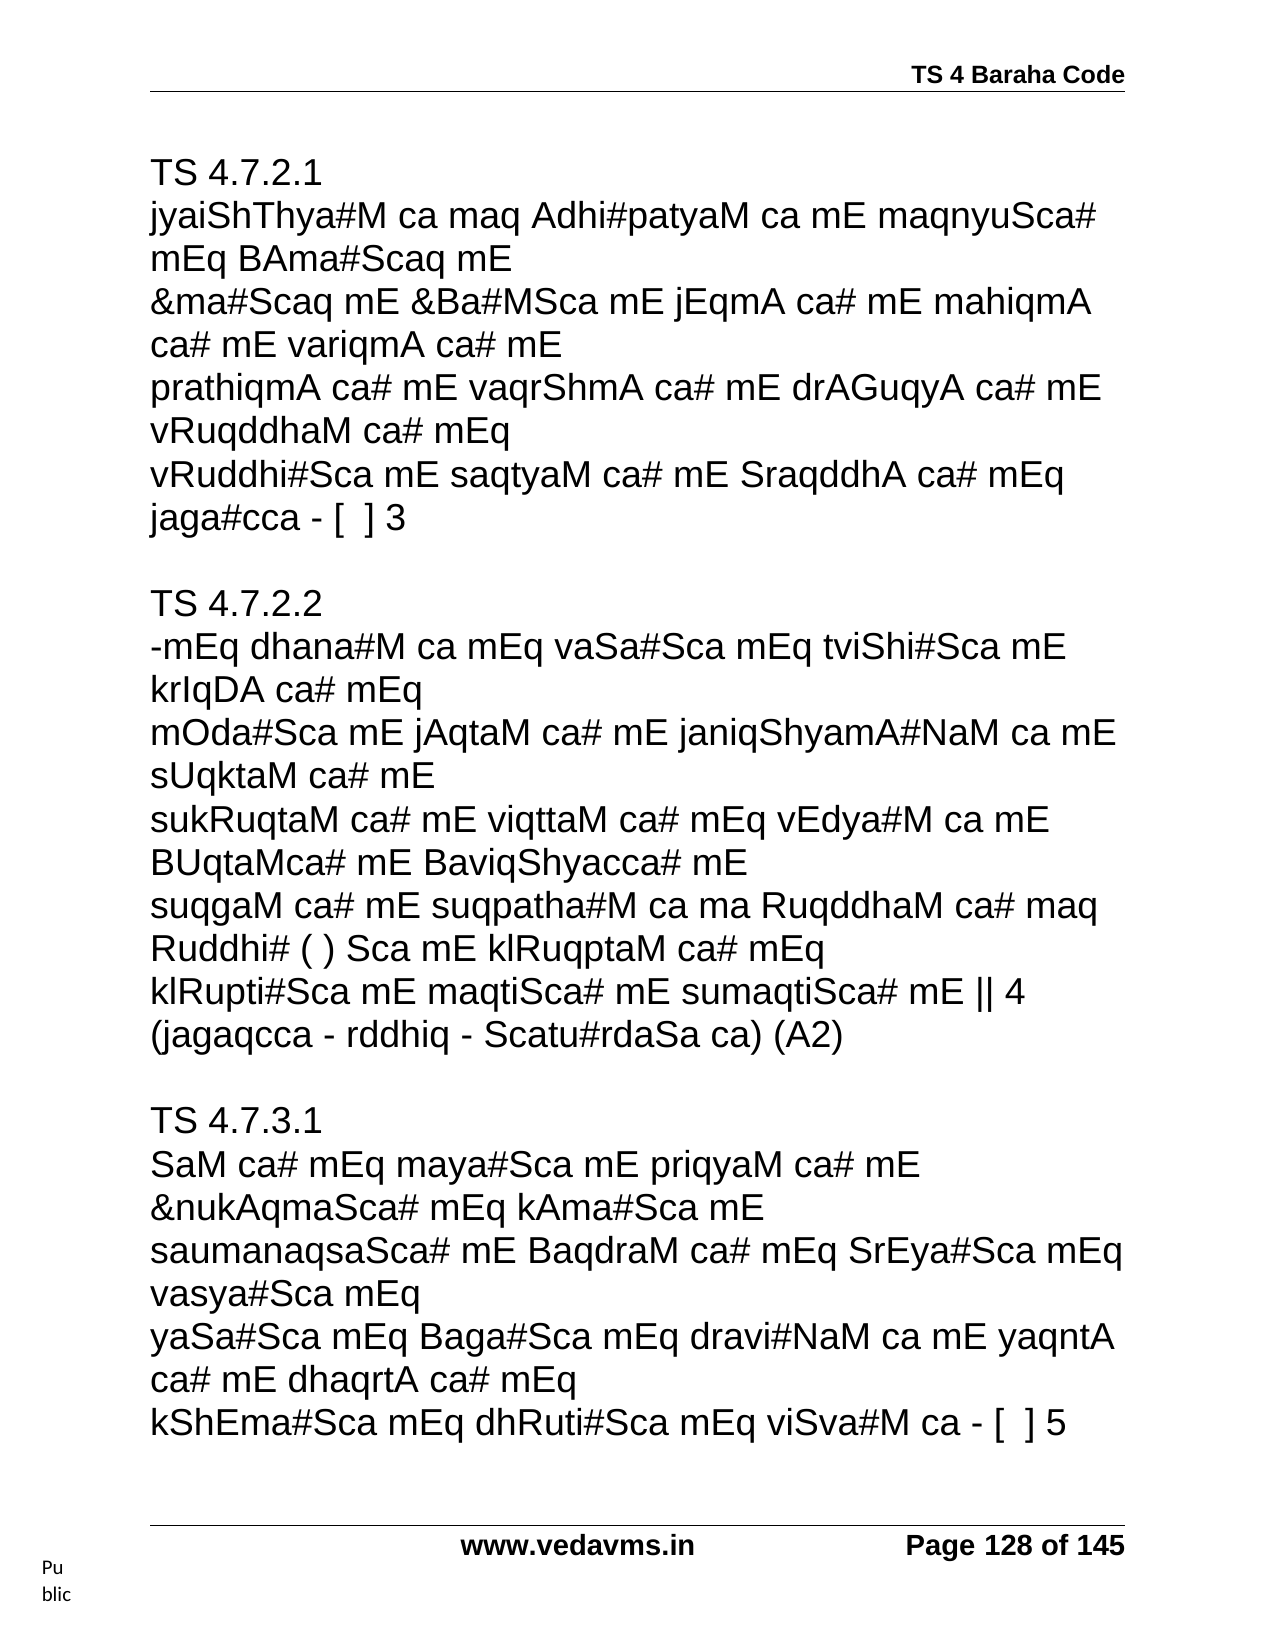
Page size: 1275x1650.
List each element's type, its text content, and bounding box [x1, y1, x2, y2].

text TS 4.7.2.2 [150, 581, 1125, 624]
text -mEq dhana#M ca mEq vaSa#Sca mEq tviShi#Sca mE krIqDA ca# mEq [150, 624, 1125, 711]
text jyaiShThya#M ca maq Adhi#patyaM ca mE maqnyuSca# mEq BAma#Scaq mE [150, 193, 1125, 279]
text SaM ca# mEq maya#Sca mE priqyaM ca# mE &nukAqmaSca# mEq kAma#Sca mE [150, 1142, 1125, 1228]
text &ma#Scaq mE &Ba#MSca mE jEqmA ca# mE mahiqmA ca# mE variqmA ca# mE [150, 279, 1125, 366]
text sukRuqtaM ca# mE viqttaM ca# mEq vEdya#M ca mE BUqtaMca# mE BaviqShyacca# mE [150, 797, 1125, 883]
text kShEma#Sca mEq dhRuti#Sca mEq viSva#M ca - [ ] 5 [150, 1401, 1125, 1444]
text (jagaqcca - rddhiq - Scatu#rdaSa ca) (A2) [150, 1012, 1125, 1056]
text suqgaM ca# mE suqpatha#M ca ma RuqddhaM ca# maq Ruddhi# ( ) Sca mE klRuqptaM ca# mEq [150, 883, 1125, 969]
text mOda#Sca mE jAqtaM ca# mE janiqShyamA#NaM ca mE sUqktaM ca# mE [150, 711, 1125, 797]
text klRupti#Sca mE maqtiSca# mE sumaqtiSca# mE || 4 [150, 969, 1125, 1012]
text saumanaqsaSca# mE BaqdraM ca# mEq SrEya#Sca mEq vasya#Sca mEq [150, 1228, 1125, 1314]
text TS 4.7.2.1 [150, 150, 1125, 193]
text vRuddhi#Sca mE saqtyaM ca# mE SraqddhA ca# mEq jaga#cca - [ ] 3 [150, 452, 1125, 538]
text TS 4.7.3.1 [150, 1099, 1125, 1142]
text prathiqmA ca# mE vaqrShmA ca# mE drAGuqyA ca# mE vRuqddhaM ca# mEq [150, 366, 1125, 452]
text yaSa#Sca mEq Baga#Sca mEq dravi#NaM ca mE yaqntA ca# mE dhaqrtA ca# mEq [150, 1314, 1125, 1401]
